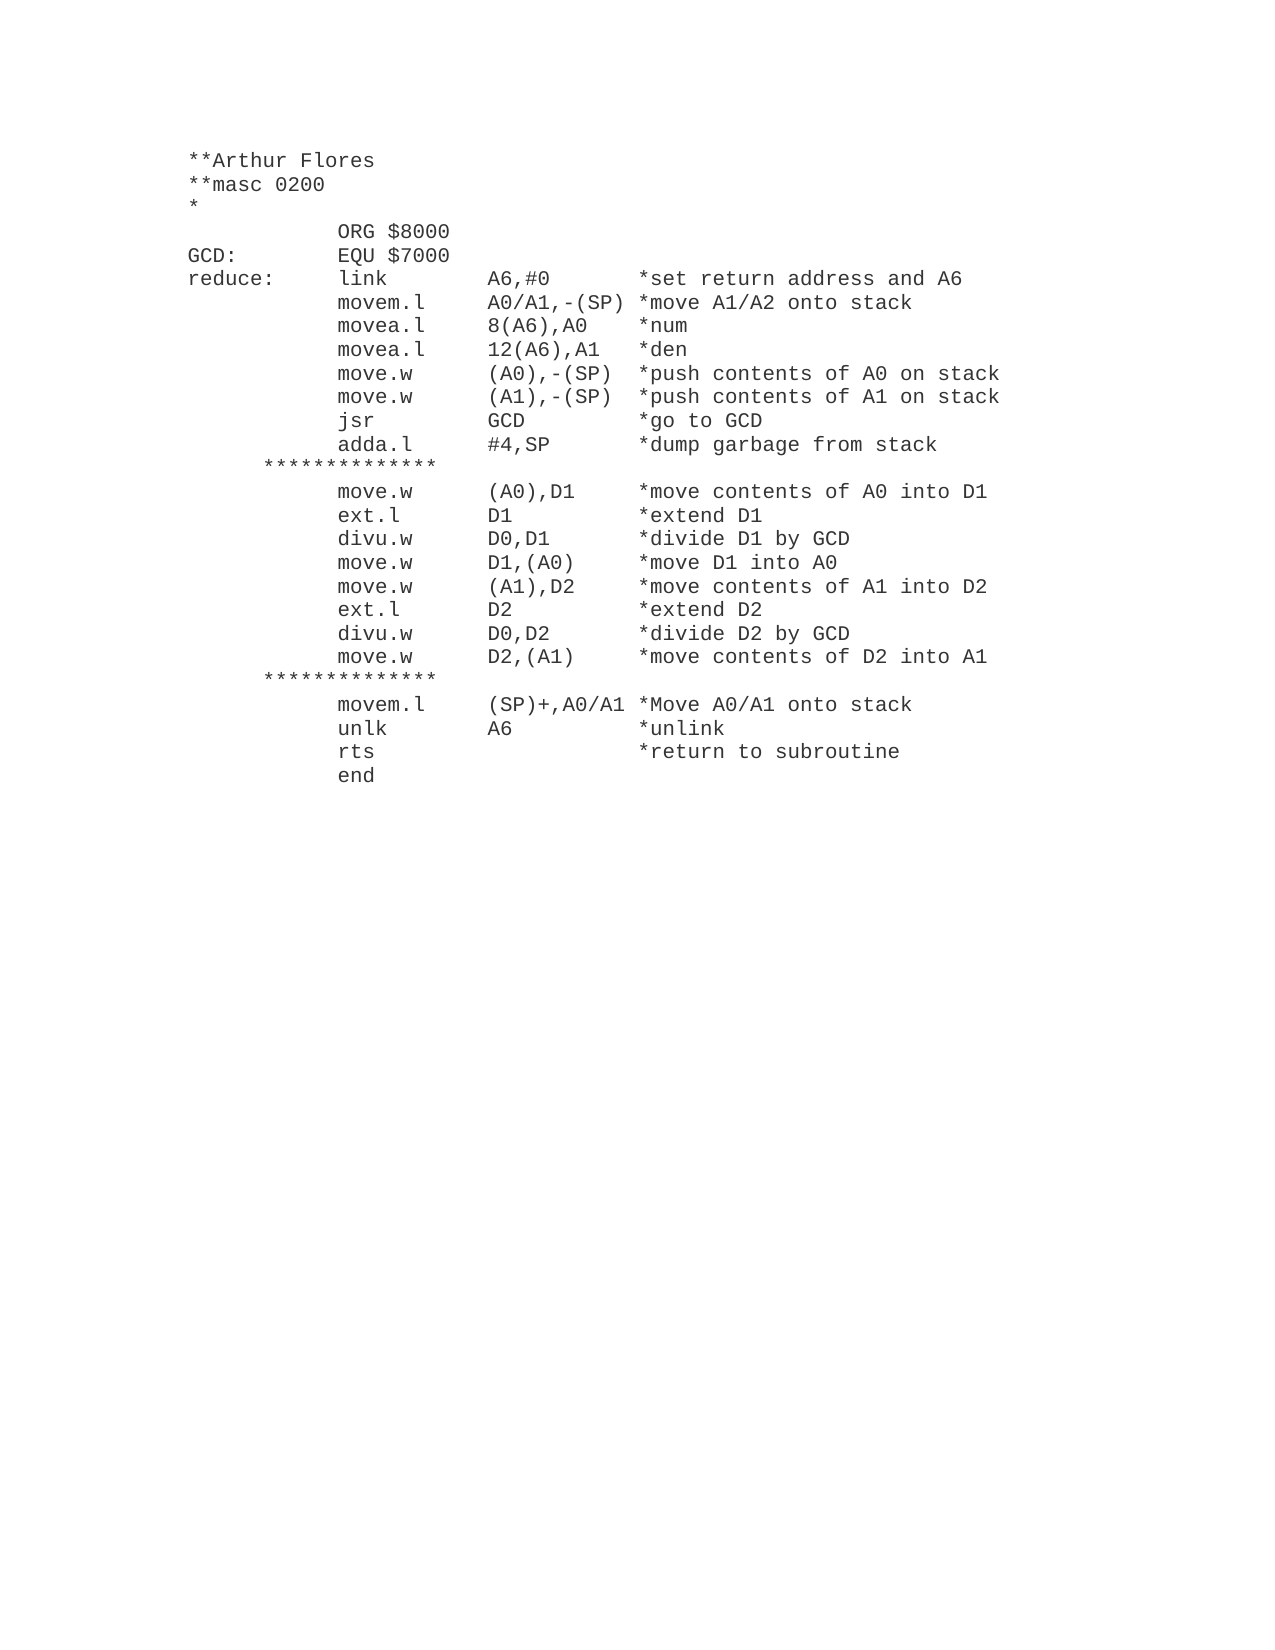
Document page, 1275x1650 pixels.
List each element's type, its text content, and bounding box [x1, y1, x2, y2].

text ************** [262, 670, 1087, 694]
text ext.l D2 *extend D2 [262, 599, 1087, 623]
text move.w (A0),D1 *move contents of A0 into D1 [262, 481, 1087, 505]
text movea.l 8(A6),A0 *num [262, 316, 1087, 339]
text **Arthur Flores [187, 150, 1087, 174]
text move.w D1,(A0) *move D1 into A0 [262, 552, 1087, 576]
text movem.l A0/A1,-(SP) *move A1/A2 onto stack [262, 292, 1087, 316]
text movea.l 12(A6),A1 *den [262, 339, 1087, 363]
text adda.l #4,SP *dump garbage from stack [262, 434, 1087, 457]
text divu.w D0,D2 *divide D2 by GCD [262, 623, 1087, 647]
text ext.l D1 *extend D1 [262, 505, 1087, 528]
text GCD: EQU $7000 [187, 244, 1087, 268]
text divu.w D0,D1 *divide D1 by GCD [262, 528, 1087, 552]
text **masc 0200 [187, 174, 1087, 197]
text * [187, 197, 1087, 221]
text reduce: link A6,#0 *set return address and A6 [187, 268, 1087, 292]
text end [262, 765, 1087, 788]
text ORG $8000 [262, 221, 1087, 244]
text move.w D2,(A1) *move contents of D2 into A1 [262, 647, 1087, 670]
text move.w (A1),-(SP) *push contents of A1 on stack [262, 386, 1087, 410]
text unlk A6 *unlink [262, 717, 1087, 741]
text move.w (A1),D2 *move contents of A1 into D2 [262, 576, 1087, 599]
text jsr GCD *go to GCD [262, 410, 1087, 434]
text rts *return to subroutine [262, 741, 1087, 765]
text move.w (A0),-(SP) *push contents of A0 on stack [262, 363, 1087, 386]
text movem.l (SP)+,A0/A1 *Move A0/A1 onto stack [262, 694, 1087, 717]
text ************** [187, 457, 1087, 481]
